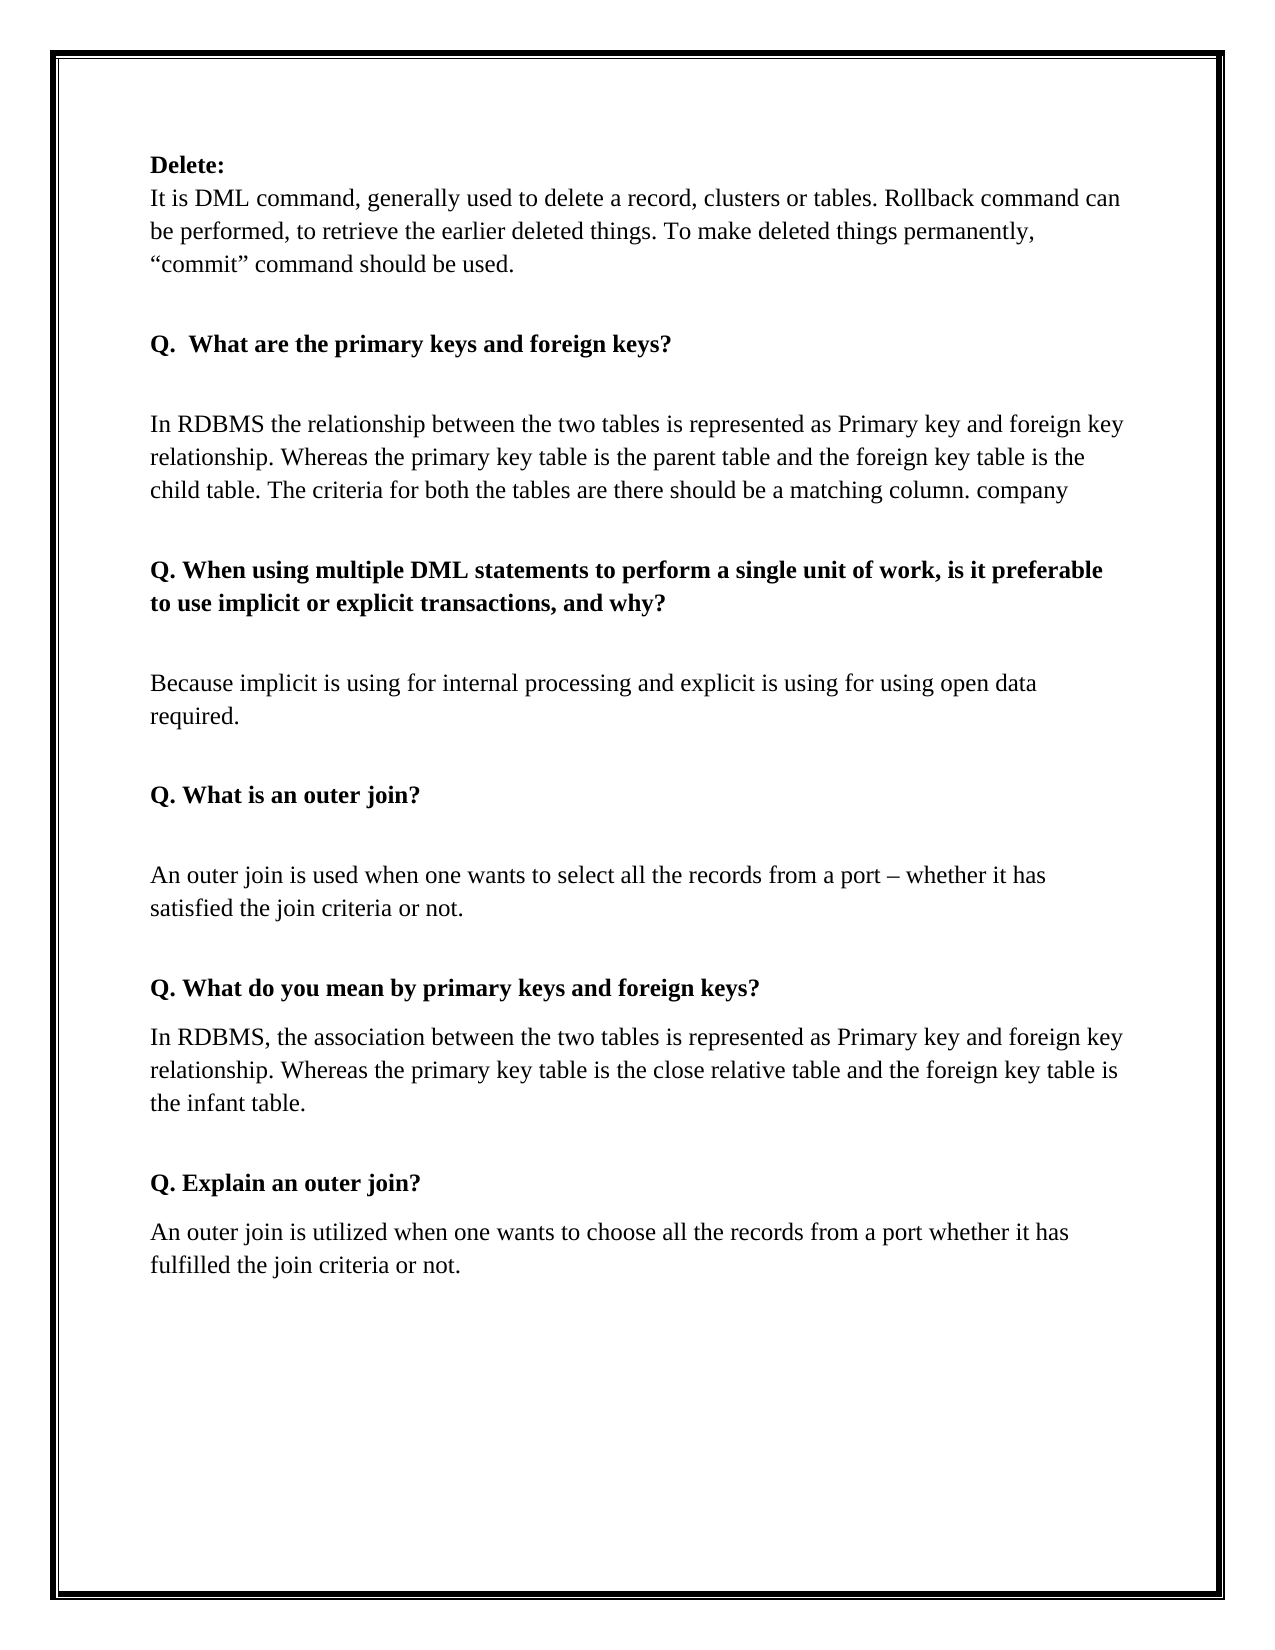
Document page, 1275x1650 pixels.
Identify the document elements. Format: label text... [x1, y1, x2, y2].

text Delete: It is DML command, generally used to delete a record, clusters or tables. Rollback command can be performed, to retrieve the earlier deleted things. To make deleted things permanently, “commit” command should be used. [150, 150, 1125, 278]
text Q. What do you mean by primary keys and foreign keys? [150, 973, 1125, 1002]
text An outer join is used when one wants to select all the records from a port – whether it has satisfied the join criteria or not. [150, 861, 1125, 922]
text In RDBMS, the association between the two tables is represented as Primary key and foreign key relationship. Whereas the primary key table is the close relative table and the foreign key table is the infant table. [150, 1022, 1125, 1117]
text In RDBMS the relationship between the two tables is represented as Primary key and foreign key relationship. Whereas the primary key table is the parent table and the foreign key table is the child table. The criteria for both the tables are there should be a matching column. company [150, 409, 1125, 504]
text An outer join is utilized when one wants to choose all the records from a port whether it has fulfilled the join criteria or not. [150, 1217, 1125, 1278]
text Because implicit is using for internal processing and explicit is using for using open data required. [150, 668, 1125, 729]
text Q. Explain an outer join? [150, 1168, 1125, 1197]
text Q. What are the primary keys and foreign keys? [150, 329, 1125, 358]
text Q. What is an outer join? [150, 781, 1125, 809]
text Q. When using multiple DML statements to perform a single unit of work, is it preferable to use implicit or explicit transactions, and why? [150, 555, 1125, 617]
